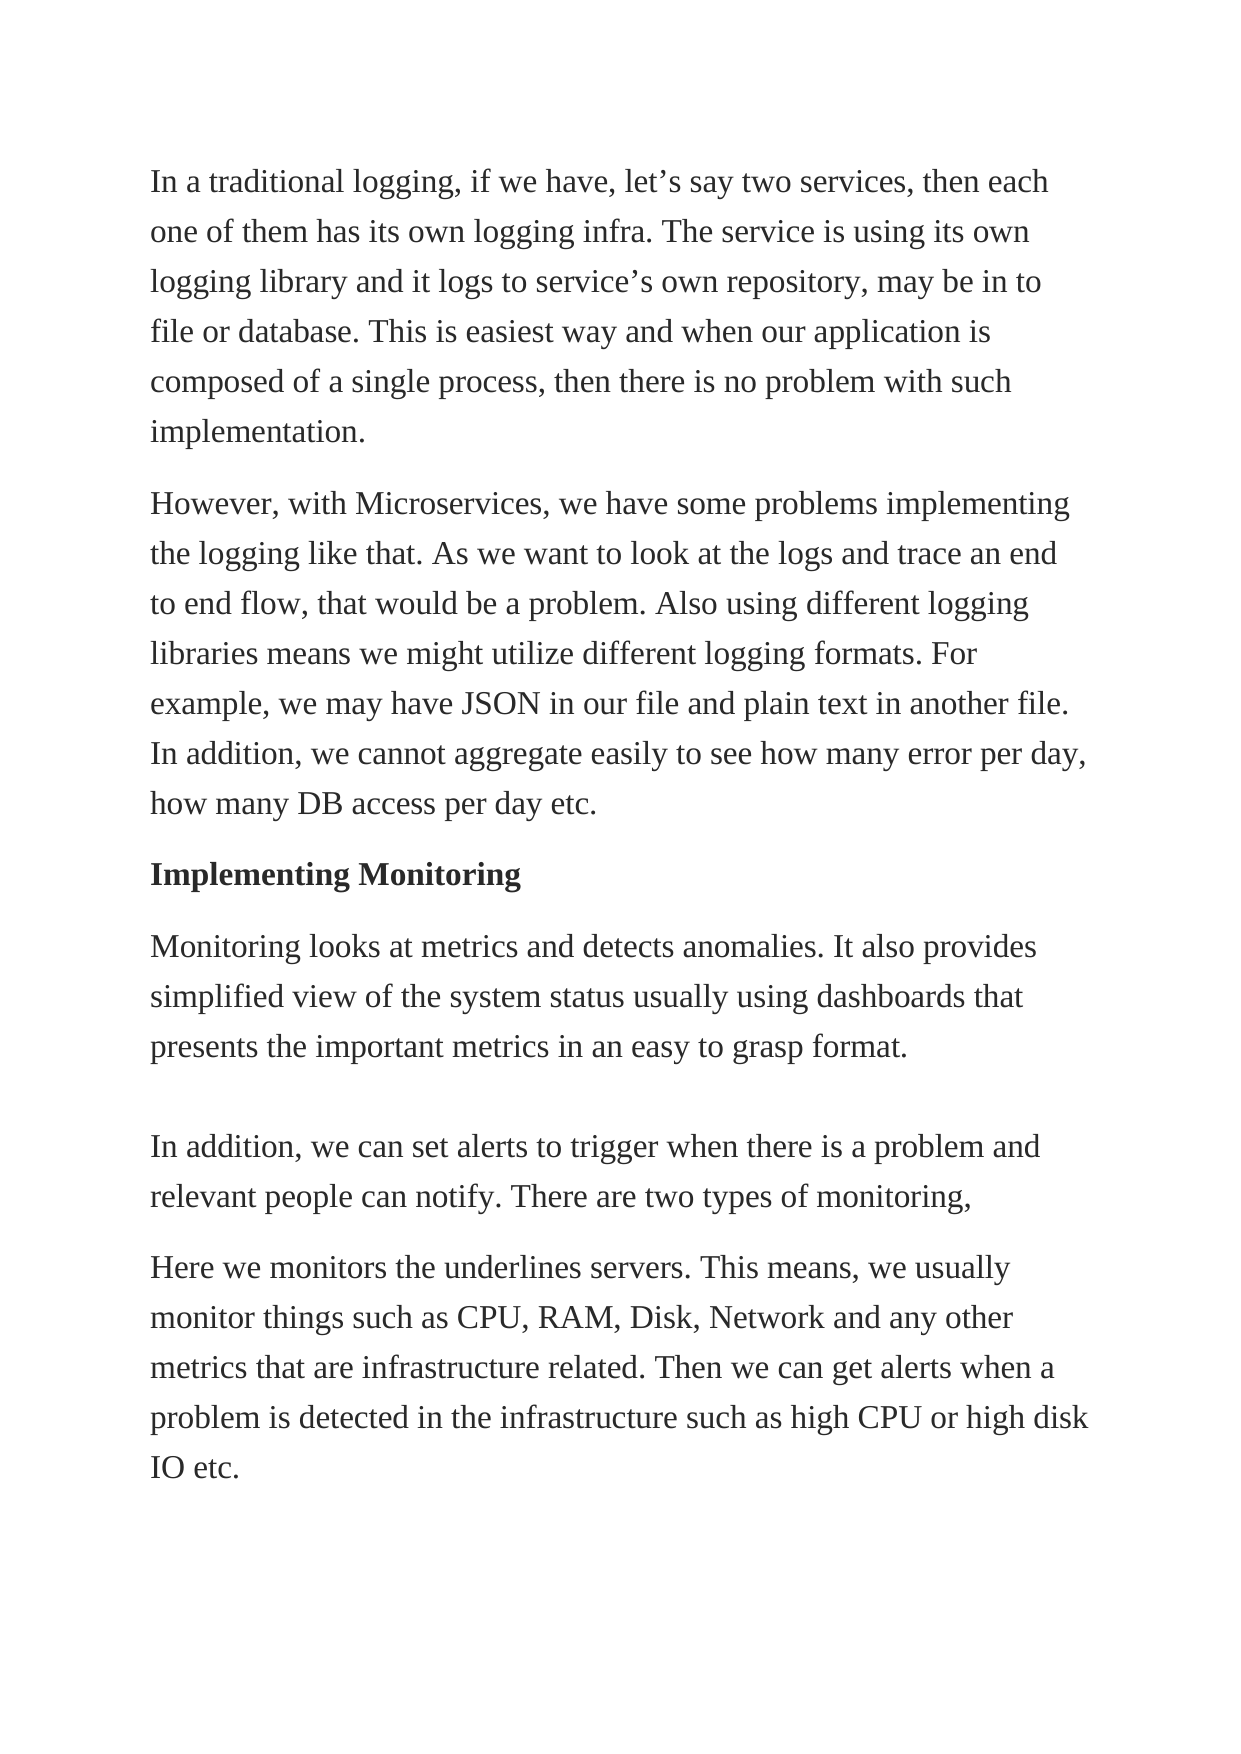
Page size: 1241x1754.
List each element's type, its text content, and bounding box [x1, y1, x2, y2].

text Here we monitors the underlines servers. This means, we usually monitor things such as CPU, RAM, Disk, Network and any other metrics that are infrastructure related. Then we can get alerts when a problem is detected in the infrastructure such as high CPU or high disk IO etc. [150, 1236, 1090, 1486]
text However, with Microservices, we have some problems implementing the logging like that. As we want to look at the logs and trace an end to end flow, that would be a problem. Also using different logging libraries means we might utilize different logging formats. For example, we may have JSON in our file and plain text in another file. In addition, we cannot aggregate easily to see how many error per day, how many DB access per day etc. [150, 471, 1090, 821]
text In a traditional logging, if we have, let’s say two services, then each one of them has its own logging infra. The service is using its own logging library and it logs to service’s own repository, may be in to file or database. This is easiest way and when our application is composed of a single process, then there is no problem with such implementation. [150, 150, 1090, 450]
text In addition, we can set alerts to trigger when there is a problem and relevant people can notify. There are two types of monitoring, [150, 1114, 1090, 1214]
text Monitoring looks at metrics and detects anomalies. It also provides simplified view of the system status usually using dashboards that presents the important metrics in an easy to grasp format. [150, 914, 1090, 1064]
text Implementing Monitoring [150, 843, 1090, 893]
